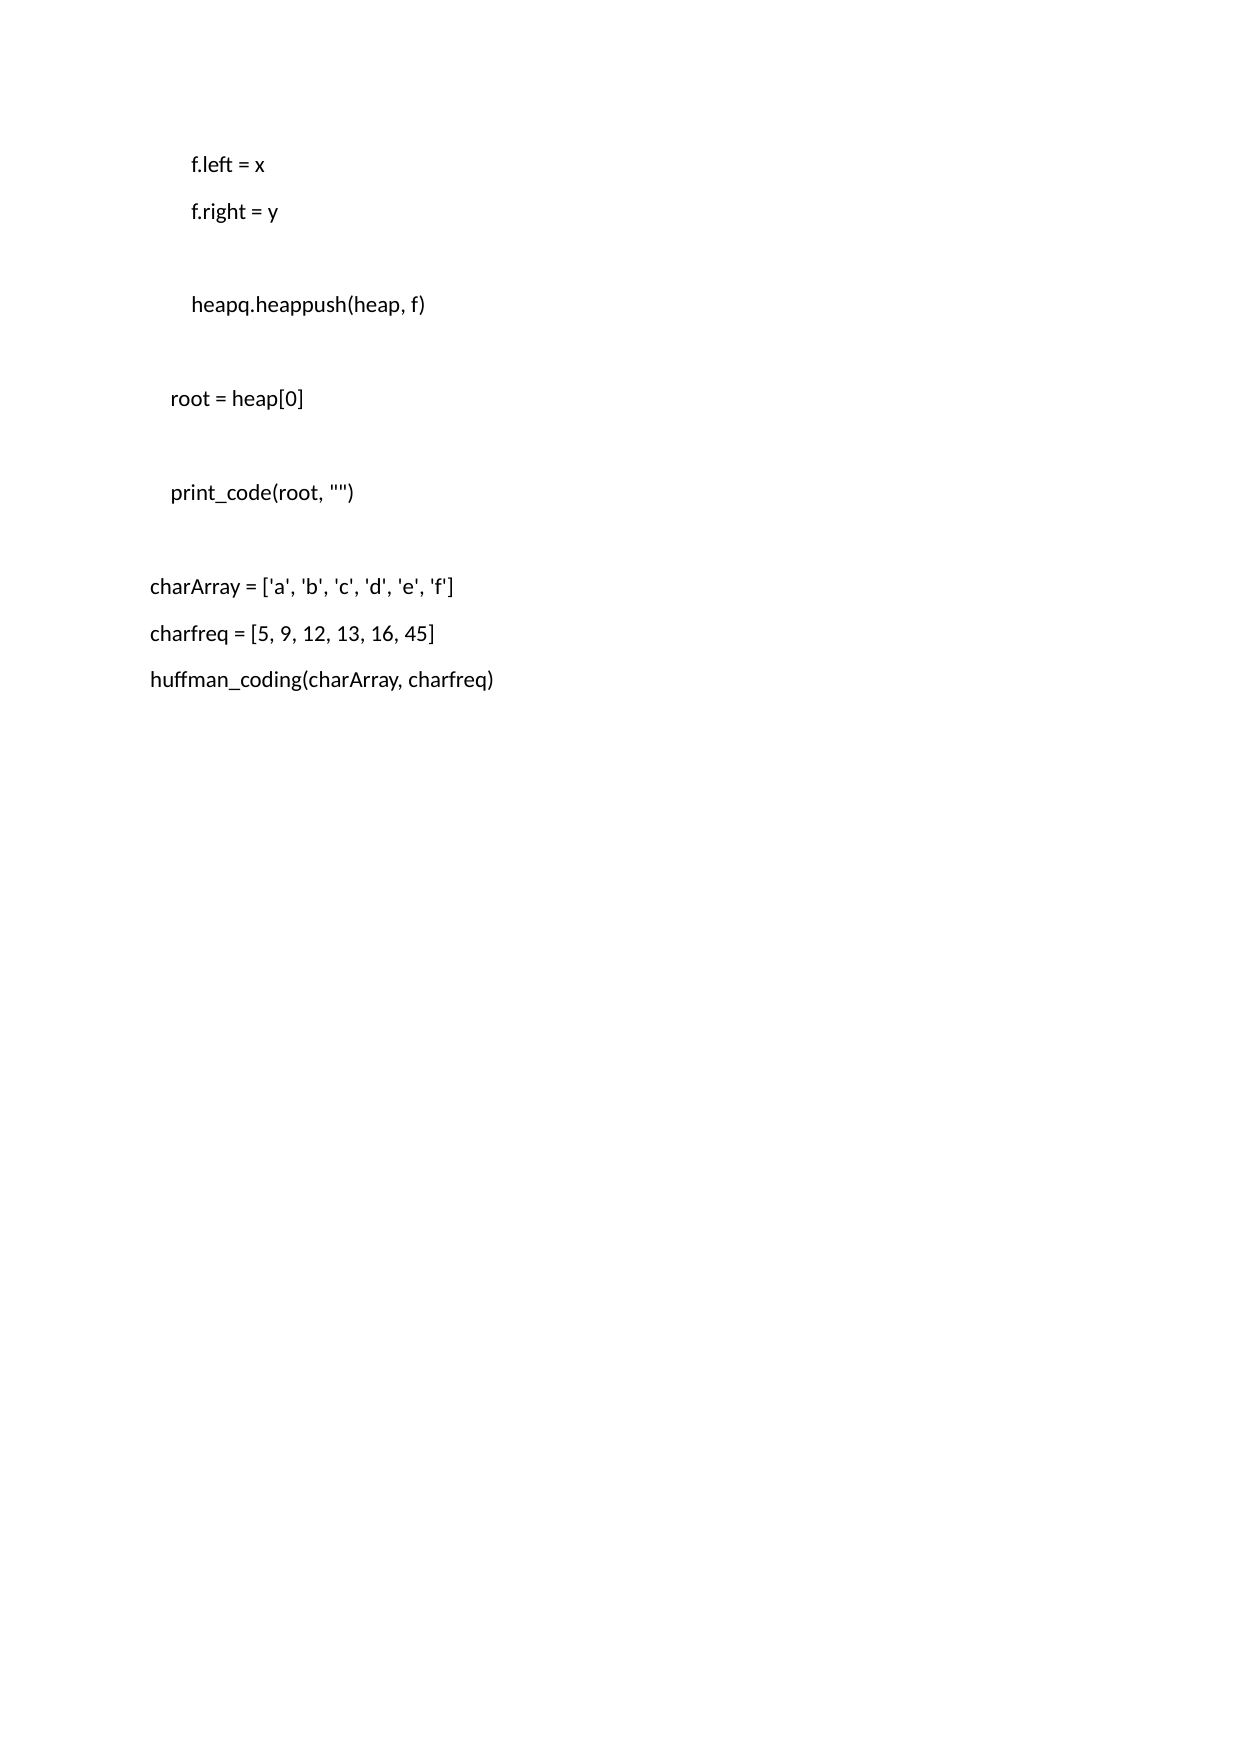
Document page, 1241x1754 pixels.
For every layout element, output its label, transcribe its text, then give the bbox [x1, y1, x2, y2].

text print_code(root, "") [150, 478, 1090, 506]
text root = heap[0] [150, 384, 1090, 412]
text f.right = y [150, 197, 1090, 225]
text huffman_coding(charArray, charfreq) [150, 666, 1090, 694]
text charArray = ['a', 'b', 'c', 'd', 'e', 'f'] [150, 572, 1090, 600]
text f.left = x [150, 150, 1090, 178]
text heapq.heappush(heap, f) [150, 291, 1090, 319]
text charfreq = [5, 9, 12, 13, 16, 45] [150, 619, 1090, 647]
